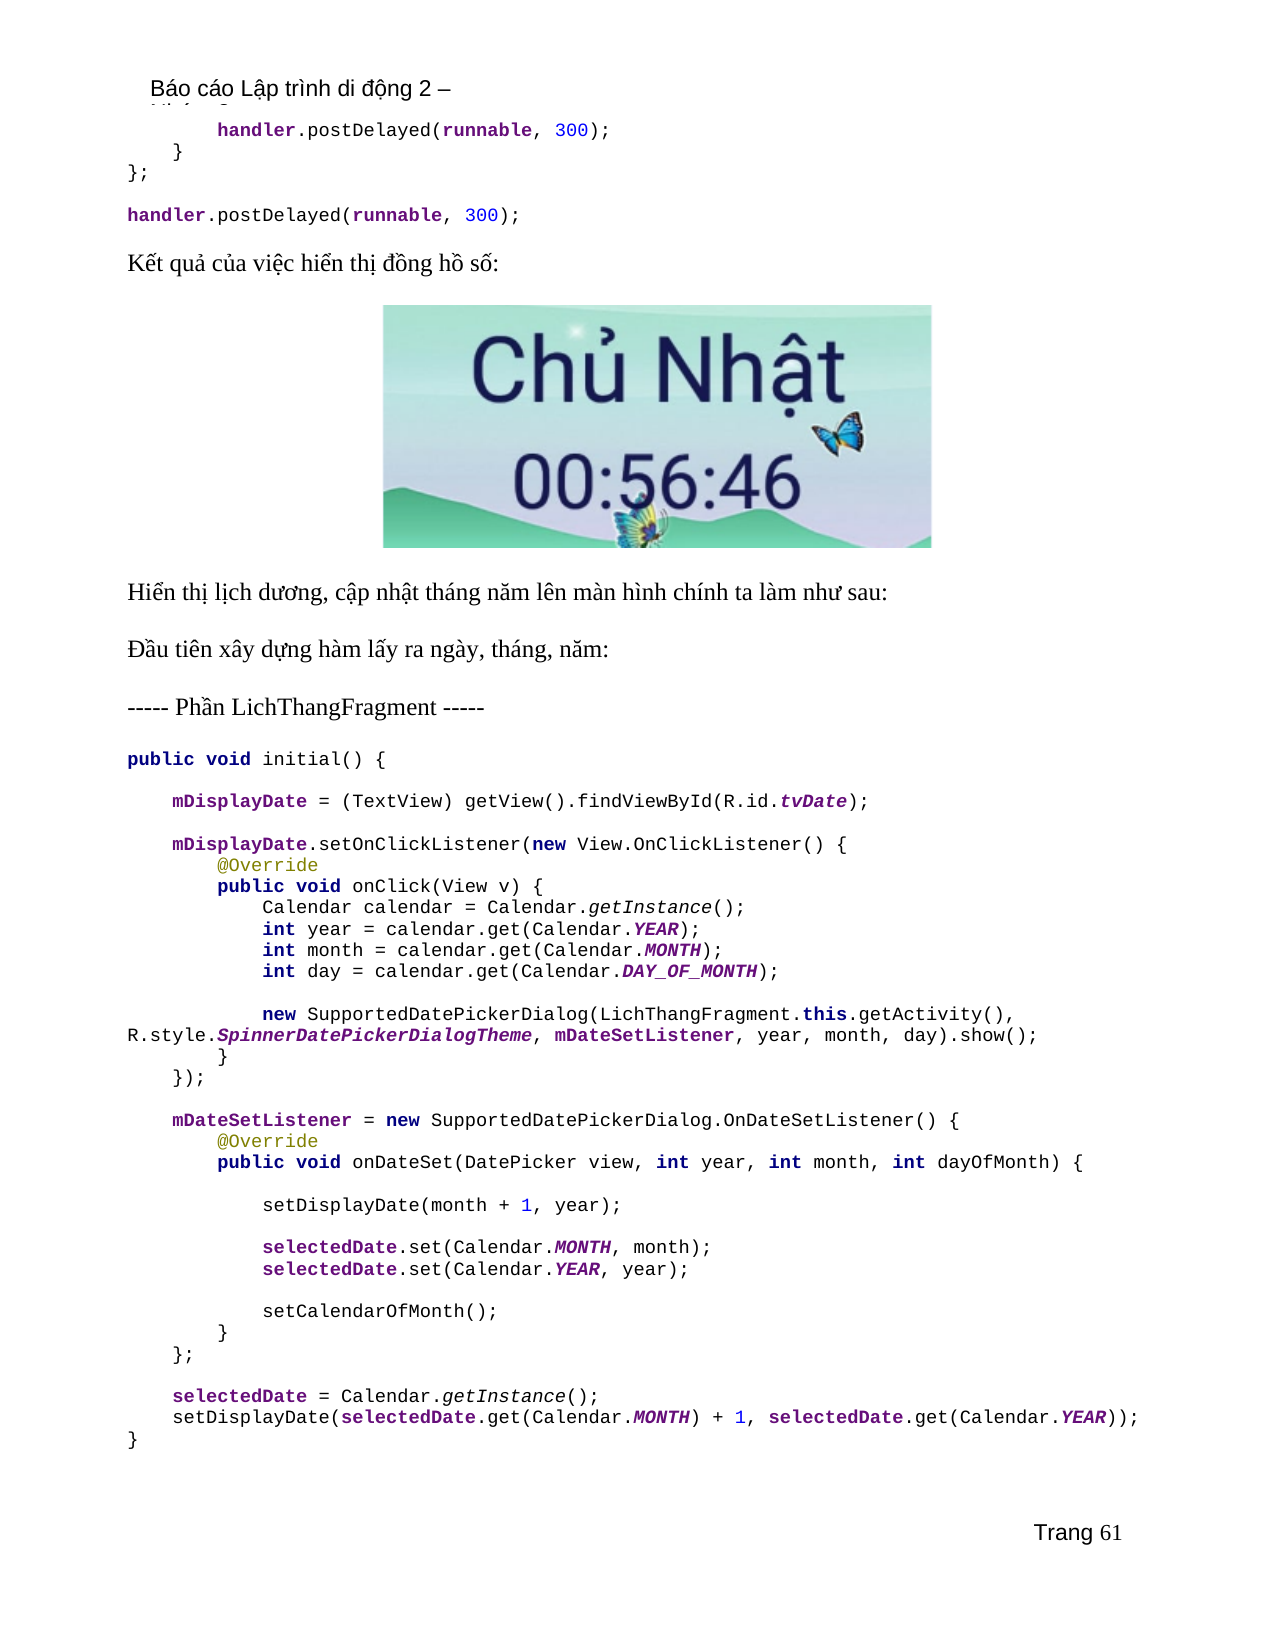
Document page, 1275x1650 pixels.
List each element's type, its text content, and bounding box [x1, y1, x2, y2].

text Kết quả của việc hiển thị đồng hồ số: [127, 248, 1187, 277]
text Đầu tiên xây dựng hàm lấy ra ngày, tháng, năm: [127, 634, 1187, 663]
text Hiển thị lịch dương, cập nhật tháng năm lên màn hình chính ta làm như sau: [127, 577, 1187, 606]
text public void initial() { mDisplayDate = (TextView) getView().findViewById(R.id.tvDate); mDisplayDate.setOnClickListener(new View.OnClickListener() { @Override public void onClick(View v) { Calendar calendar = Calendar.getInstance(); int year = calendar.get(Calendar.YEAR); int month = calendar.get(Calendar.MONTH); int day = calendar.get(Calendar.DAY_OF_MONTH); new SupportedDatePickerDialog(LichThangFragment.this.getActivity(), R.style.SpinnerDatePickerDialogTheme, mDateSetListener, year, month, day).show(); } }); mDateSetListener = new SupportedDatePickerDialog.OnDateSetListener() { @Override public void onDateSet(DatePicker view, int year, int month, int dayOfMonth) { setDisplayDate(month + 1, year); selectedDate.set(Calendar.MONTH, month); selectedDate.set(Calendar.YEAR, year); setCalendarOfMonth(); } }; selectedDate = Calendar.getInstance(); setDisplayDate(selectedDate.get(Calendar.MONTH) + 1, selectedDate.get(Calendar.YEAR)); } [127, 749, 1187, 1451]
text ----- Phần LichThangFragment ----- [127, 692, 1187, 721]
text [127, 121, 1187, 227]
picture [382, 305, 933, 548]
